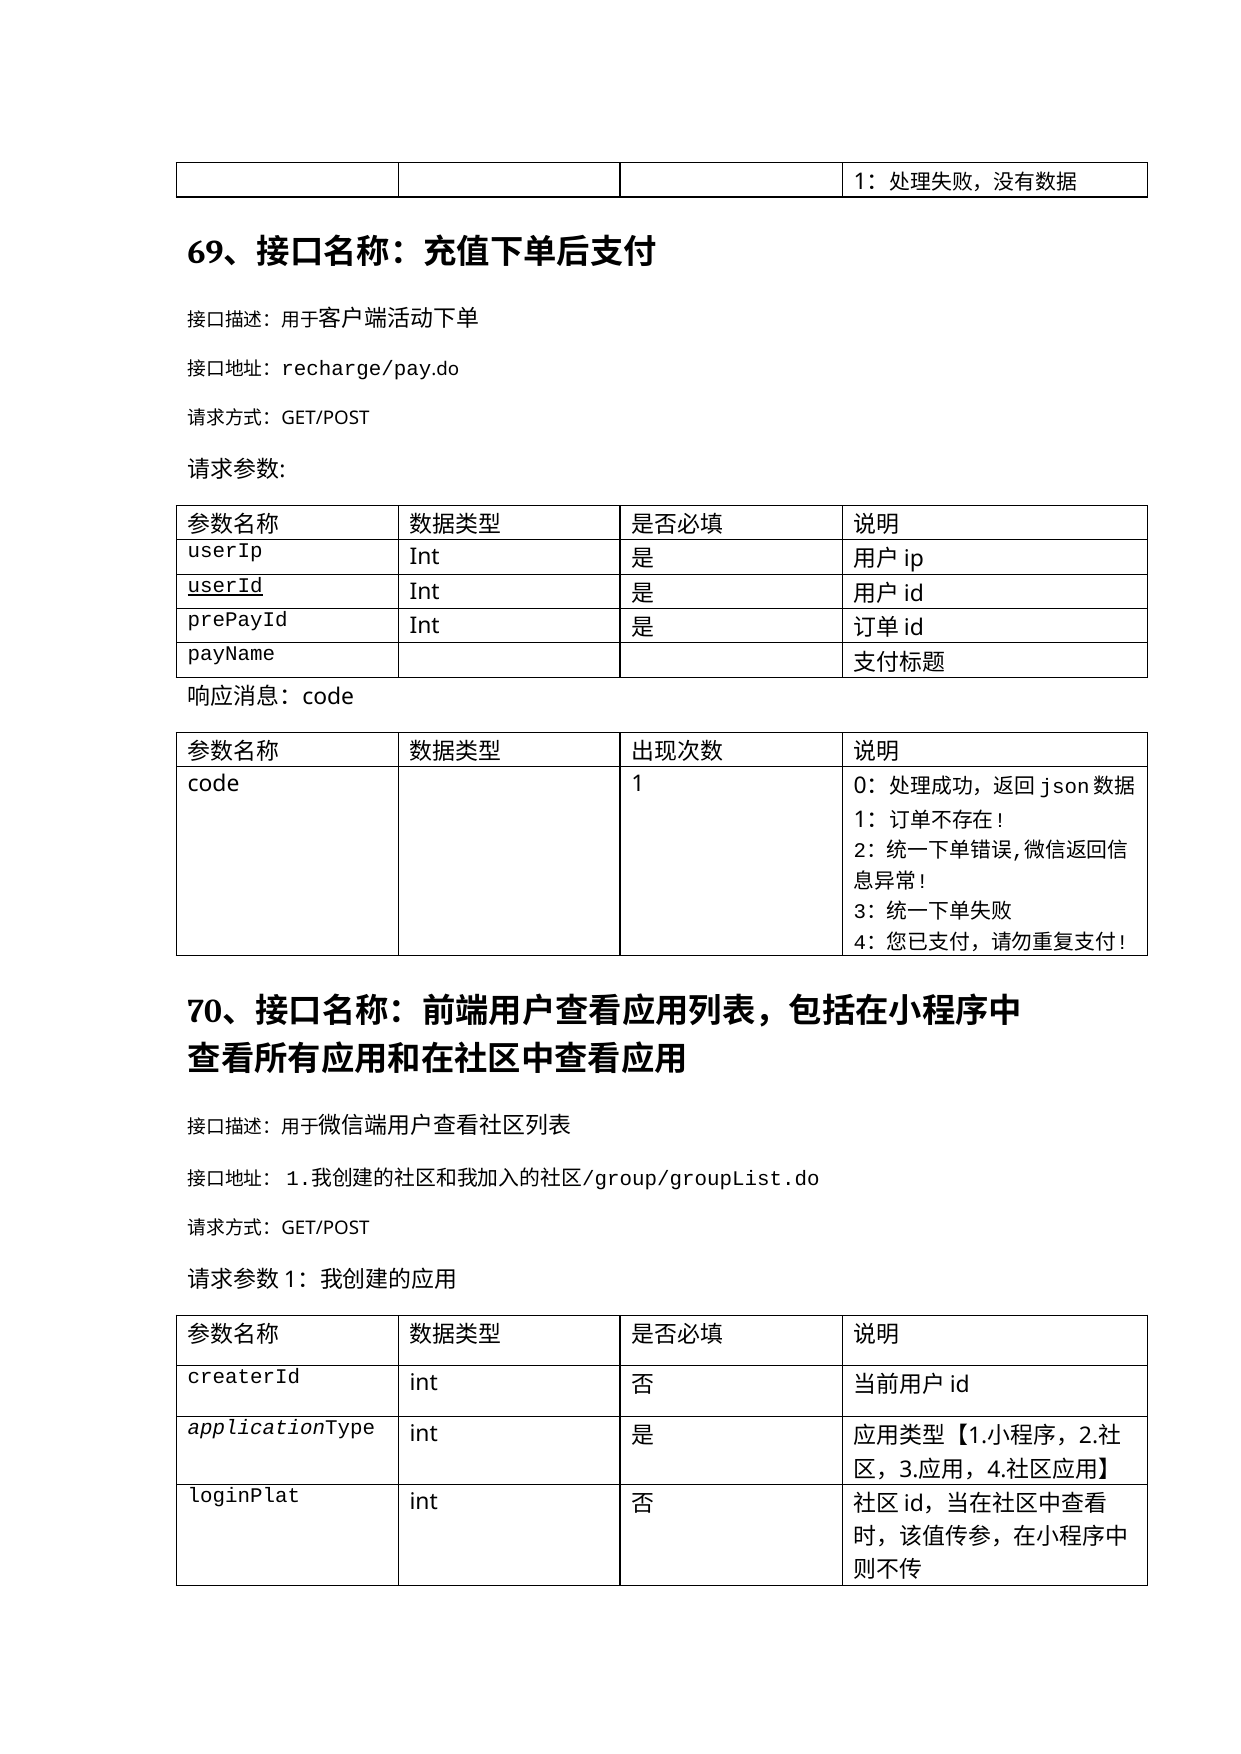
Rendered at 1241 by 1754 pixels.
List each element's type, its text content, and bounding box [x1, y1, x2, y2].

text 接口描述：用于客户端活动下单 [187, 300, 1053, 333]
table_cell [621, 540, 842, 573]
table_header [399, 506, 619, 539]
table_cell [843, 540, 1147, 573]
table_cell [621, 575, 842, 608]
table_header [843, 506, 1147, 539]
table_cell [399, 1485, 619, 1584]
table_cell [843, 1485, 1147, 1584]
text 接口地址： 1.我创建的社区和我加入的社区/group/groupList.do [187, 1161, 1053, 1192]
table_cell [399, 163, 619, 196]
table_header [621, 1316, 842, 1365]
subtitle 70、接口名称：前端用户查看应用列表，包括在小程序中查看所有应用和在社区中查看应用 [187, 983, 1053, 1080]
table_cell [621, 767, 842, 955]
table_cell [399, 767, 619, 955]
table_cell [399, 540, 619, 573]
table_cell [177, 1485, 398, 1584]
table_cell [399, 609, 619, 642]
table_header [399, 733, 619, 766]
text 请求方式：GET/POST [187, 403, 1053, 430]
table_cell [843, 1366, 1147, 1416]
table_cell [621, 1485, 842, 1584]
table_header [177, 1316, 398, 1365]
text 接口描述：用于微信端用户查看社区列表 [187, 1107, 1053, 1140]
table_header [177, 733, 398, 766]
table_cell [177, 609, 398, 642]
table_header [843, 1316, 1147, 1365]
text 请求方式：GET/POST [187, 1212, 1053, 1239]
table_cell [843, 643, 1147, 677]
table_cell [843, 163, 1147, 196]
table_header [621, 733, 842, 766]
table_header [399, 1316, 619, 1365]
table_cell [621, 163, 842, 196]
text 接口地址：recharge/pay.do [187, 354, 1053, 382]
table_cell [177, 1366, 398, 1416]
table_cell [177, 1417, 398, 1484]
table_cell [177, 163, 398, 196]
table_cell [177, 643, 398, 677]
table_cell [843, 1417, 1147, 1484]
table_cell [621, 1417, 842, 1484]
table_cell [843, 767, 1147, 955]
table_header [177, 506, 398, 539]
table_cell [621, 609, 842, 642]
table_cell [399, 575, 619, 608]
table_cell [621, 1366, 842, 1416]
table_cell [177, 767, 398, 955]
text 请求参数: [187, 451, 1053, 484]
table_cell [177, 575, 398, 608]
text 响应消息：code [187, 678, 1053, 711]
text 请求参数1：我创建的应用 [187, 1260, 1053, 1294]
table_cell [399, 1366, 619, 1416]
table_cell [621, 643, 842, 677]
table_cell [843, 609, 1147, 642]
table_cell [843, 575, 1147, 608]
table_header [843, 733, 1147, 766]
subtitle 69、接口名称：充值下单后支付 [187, 224, 1053, 273]
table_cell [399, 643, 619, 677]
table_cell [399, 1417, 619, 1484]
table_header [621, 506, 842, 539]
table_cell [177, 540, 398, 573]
